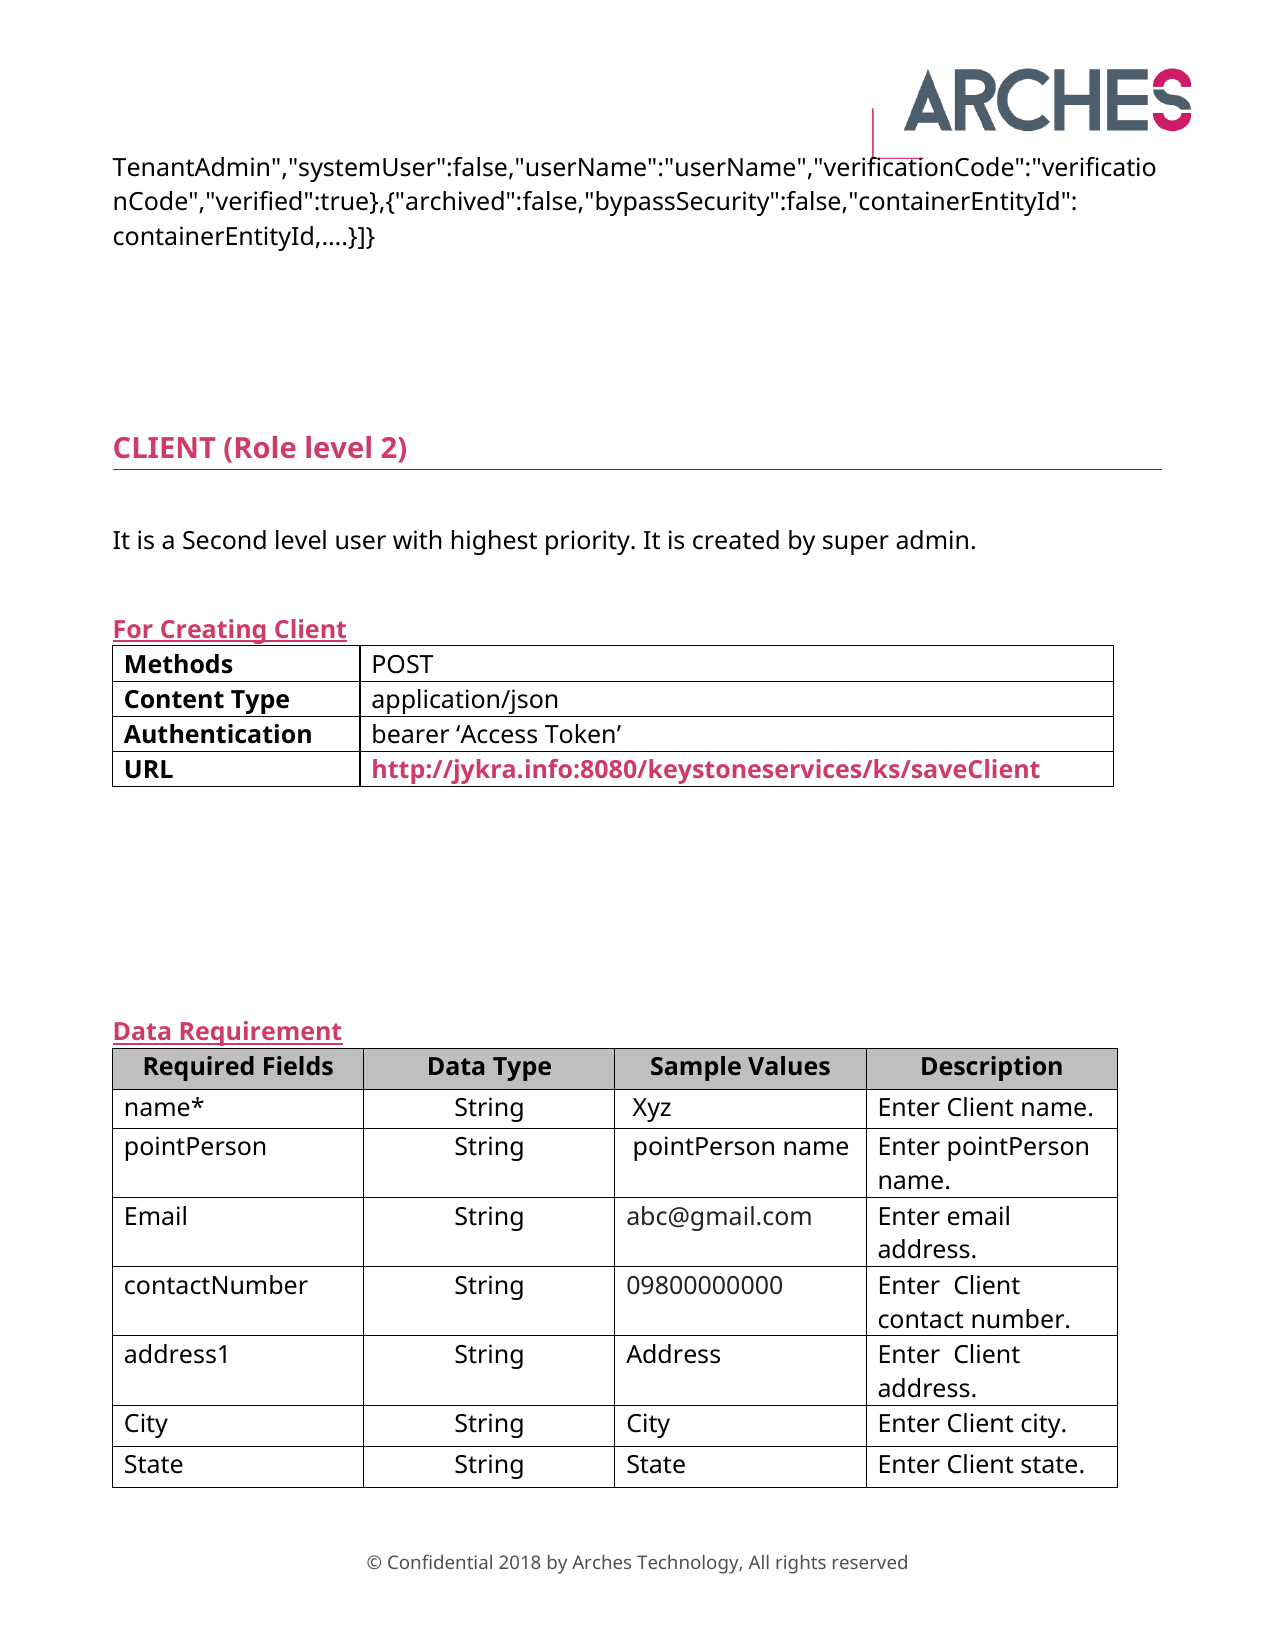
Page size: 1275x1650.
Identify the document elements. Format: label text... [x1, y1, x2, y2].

table_cell Enter Client state. [867, 1447, 1117, 1487]
text Data Requirement [112, 1014, 1162, 1048]
list It is a Second level user with highest priority. It is created by super admin. [112, 522, 1162, 556]
table_header POST [361, 646, 1113, 681]
table_cell http://jykra.info:8080/keystoneservices/ks/saveClient [361, 752, 1113, 786]
table_header Description [867, 1049, 1117, 1089]
table_cell String [364, 1129, 614, 1197]
table_cell City [615, 1406, 866, 1446]
table_cell application/json [361, 682, 1113, 716]
table_cell String [364, 1406, 614, 1446]
text For Creating Client [112, 611, 1162, 645]
table_cell Email [113, 1198, 363, 1266]
table_cell Enter Client city. [867, 1406, 1117, 1446]
table_cell Address [615, 1336, 866, 1404]
subtitle CLIENT (Role level 2) [112, 427, 1162, 470]
table_cell State [615, 1447, 866, 1487]
table_cell name* [113, 1090, 363, 1128]
table_cell Enter email address. [867, 1198, 1117, 1266]
table_cell 09800000000 [615, 1267, 866, 1335]
table_cell Enter pointPerson name. [867, 1129, 1117, 1197]
table_cell Enter Client contact number. [867, 1267, 1117, 1335]
table_cell State [113, 1447, 363, 1487]
table_cell Xyz [615, 1090, 866, 1128]
table_cell Content Type [113, 682, 359, 716]
table_cell String [364, 1447, 614, 1487]
table_cell bearer ‘Access Token’ [361, 717, 1113, 751]
table_cell String [364, 1336, 614, 1404]
table_cell URL [113, 752, 359, 786]
table_cell contactNumber [113, 1267, 363, 1335]
table_cell pointPerson name [615, 1129, 866, 1197]
table_cell address1 [113, 1336, 363, 1404]
table_cell pointPerson [113, 1129, 363, 1197]
table_cell Enter Client name. [867, 1090, 1117, 1128]
table_header Data Type [364, 1049, 614, 1089]
table_cell abc@gmail.com [615, 1198, 866, 1266]
table_cell String [364, 1090, 614, 1128]
table_cell Enter Client address. [867, 1336, 1117, 1404]
table_header Required Fields [113, 1049, 363, 1089]
table_cell String [364, 1267, 614, 1335]
table_cell Authentication [113, 717, 359, 751]
table_header Methods [113, 646, 359, 681]
table_cell String [364, 1198, 614, 1266]
table_header Sample Values [615, 1049, 866, 1089]
table_cell City [113, 1406, 363, 1446]
picture [871, 68, 1191, 159]
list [112, 150, 1162, 252]
